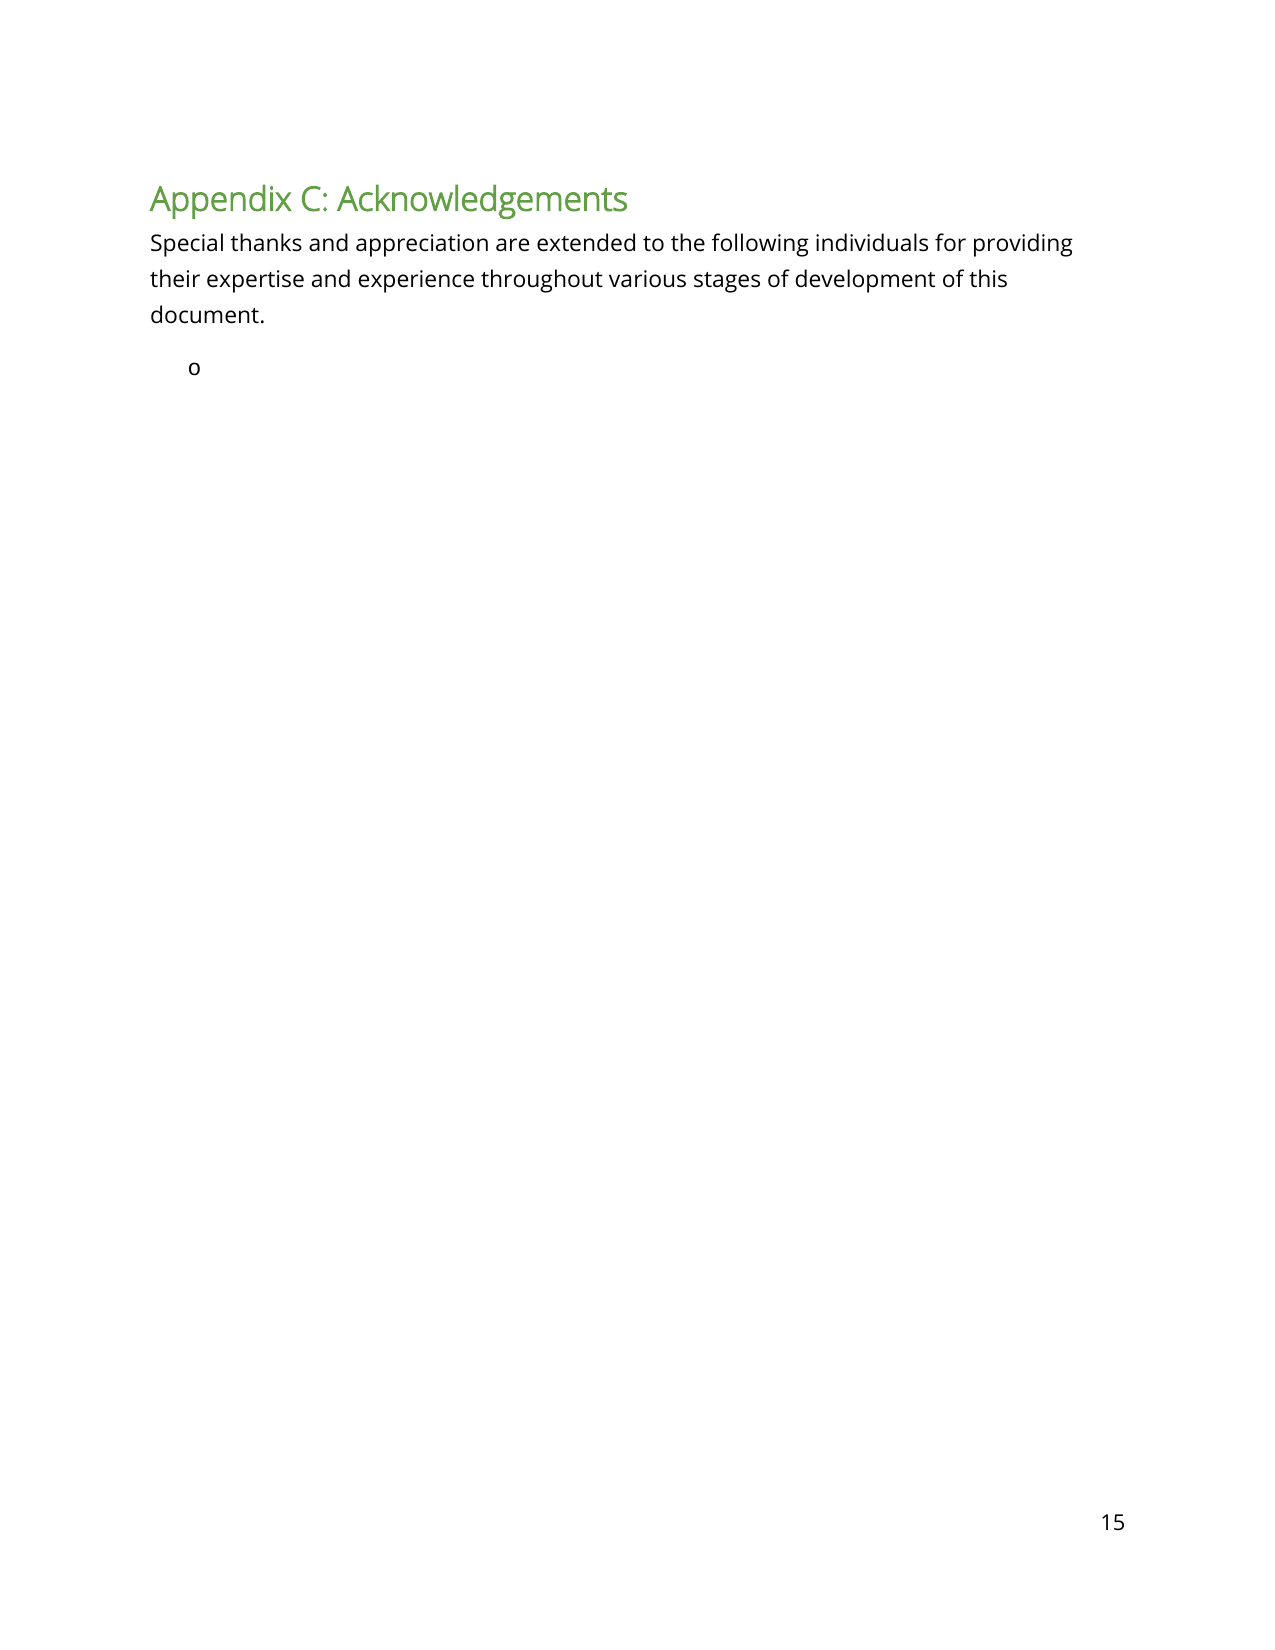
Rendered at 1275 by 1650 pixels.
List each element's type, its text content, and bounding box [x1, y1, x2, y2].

text Special thanks and appreciation are extended to the following individuals for providing their expertise and experience throughout various stages of development of this document. [150, 227, 1125, 330]
subtitle Appendix C: Acknowledgements [150, 175, 1125, 220]
